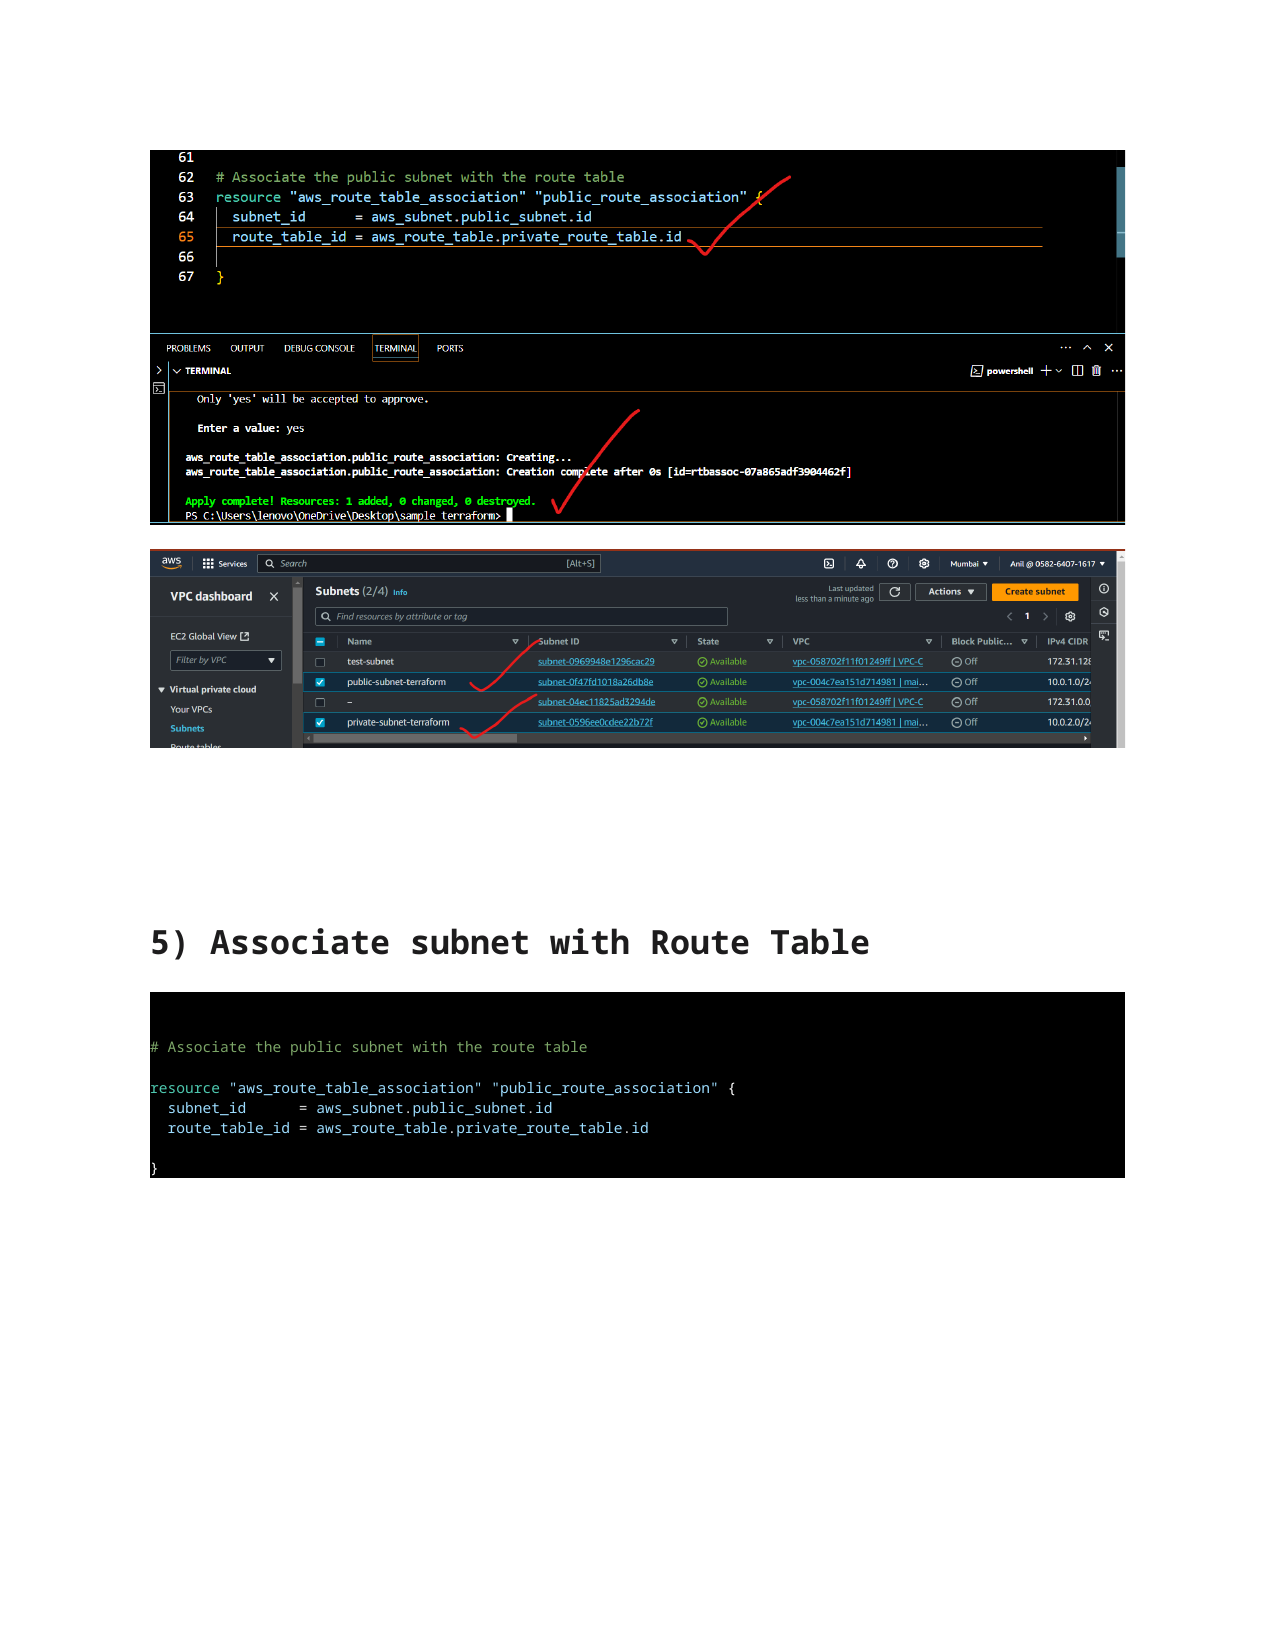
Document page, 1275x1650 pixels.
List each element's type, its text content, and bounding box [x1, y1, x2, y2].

text resource "aws_route_table_association" "public_route_association" { [150, 1078, 1125, 1098]
text subnet_id = aws_subnet.public_subnet.id [150, 1098, 1125, 1118]
picture [150, 549, 1125, 748]
text # Associate the public subnet with the route table [150, 992, 1125, 1057]
text route_table_id = aws_route_table.private_route_table.id [150, 1118, 1125, 1138]
text 5) Associate subnet with Route Table [150, 919, 1125, 964]
text } [150, 1158, 1125, 1178]
picture [150, 150, 1125, 525]
